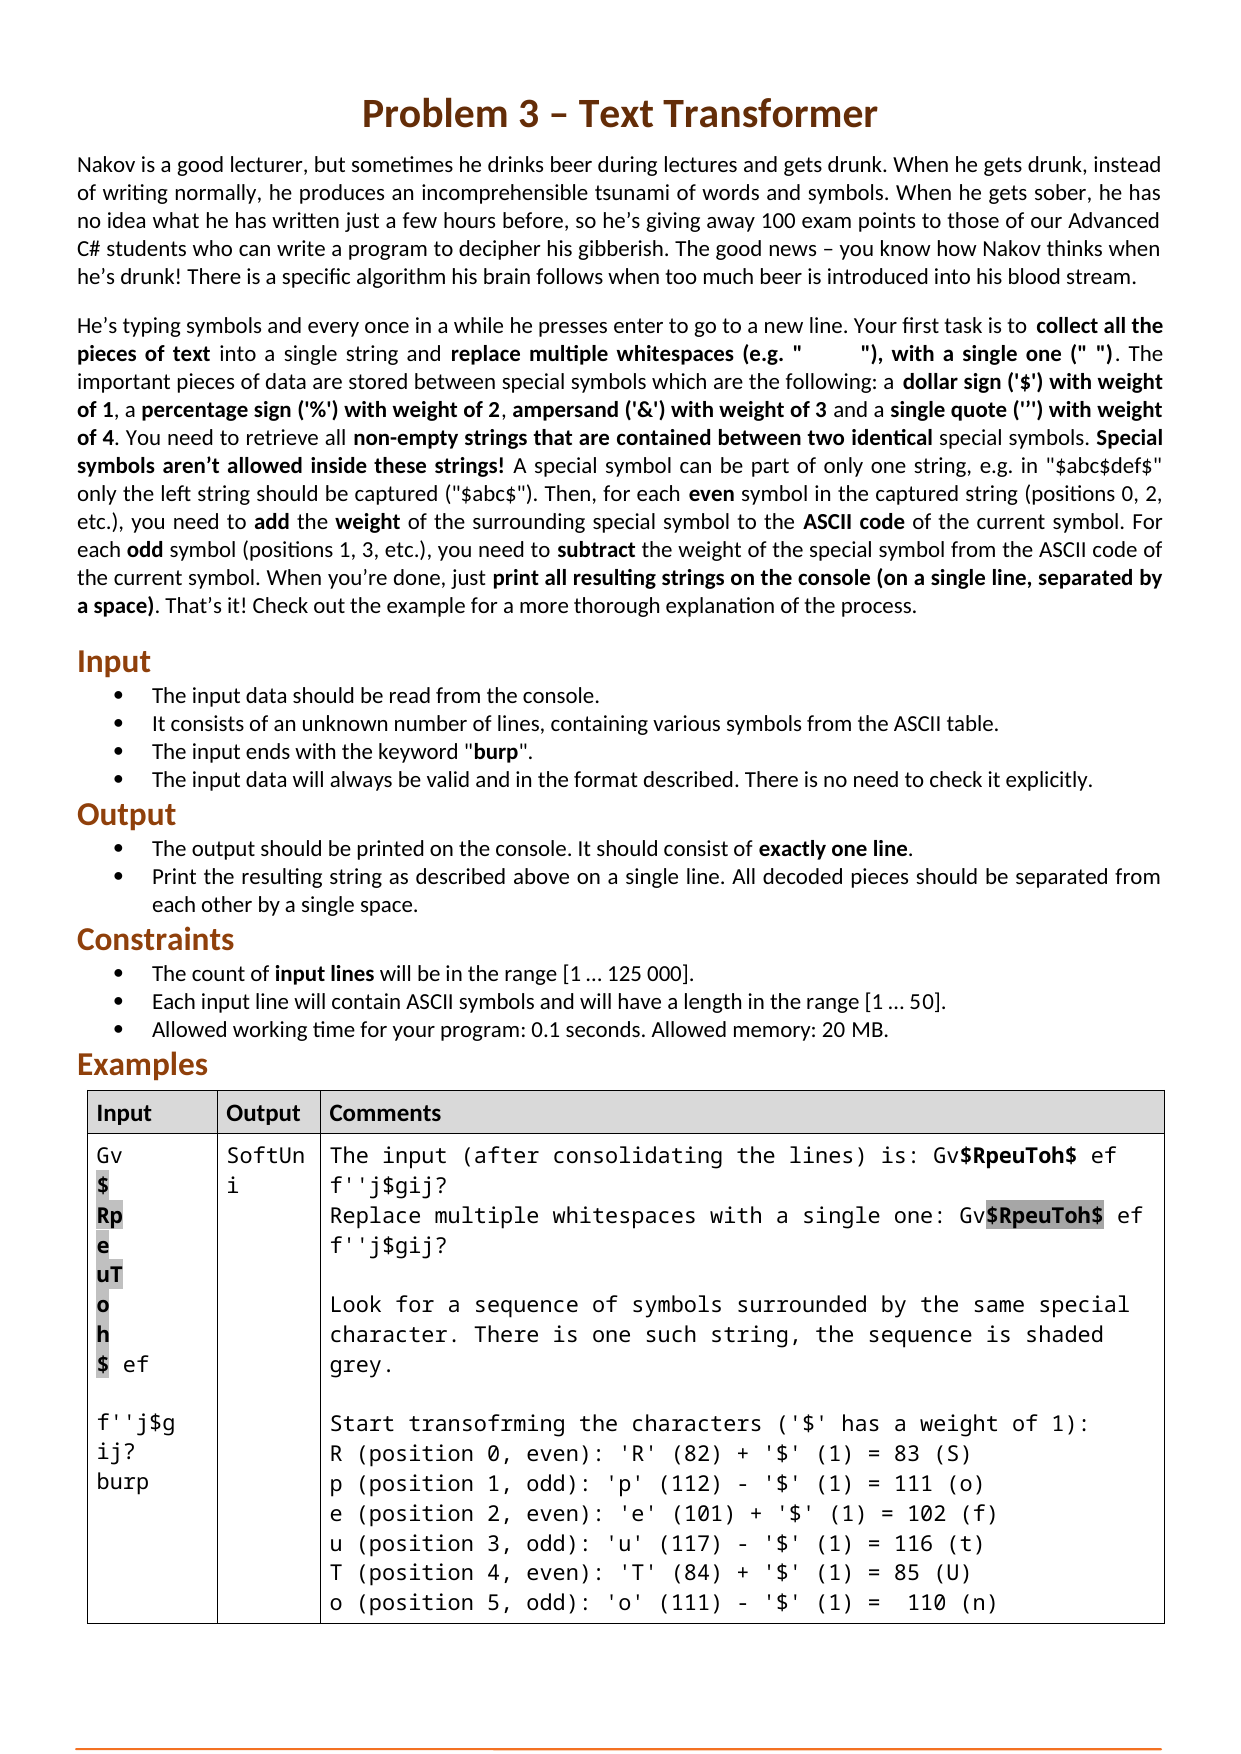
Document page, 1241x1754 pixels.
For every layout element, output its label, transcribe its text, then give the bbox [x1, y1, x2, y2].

list It consists of an unknown number of lines, containing various symbols from the ASCII table. [114, 709, 1163, 737]
table_header Input [88, 1091, 217, 1133]
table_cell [321, 1134, 1164, 1623]
list Allowed working time for your program: 0.1 seconds. Allowed memory: 20 MB. [114, 1015, 1163, 1043]
list The count of input lines will be in the range [1 … 125 000]. [114, 959, 1163, 987]
table_header Output [218, 1091, 320, 1133]
subtitle Constraints [77, 918, 1163, 959]
list Print the resulting string as described above on a single line. All decoded pieces should be separated from each other by a single space. [114, 862, 1163, 918]
subtitle Output [77, 793, 1163, 834]
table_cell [88, 1134, 217, 1623]
subtitle Input [77, 640, 1163, 681]
list The output should be printed on the console. It should consist of exactly one line. [114, 834, 1163, 862]
subtitle Problem 3 – Text Transformer [77, 87, 1163, 138]
text Nakov is a good lecturer, but sometimes he drinks beer during lectures and gets drunk. When he gets drunk, instead of writing normally, he produces an incomprehensible tsunami of words and symbols. When he gets sober, he has no idea what he has written just a few hours before, so he’s giving away 100 exam points to those of our Advanced C# students who can write a program to decipher his gibberish. The good news – you know how Nakov thinks when he’s drunk! There is a specific algorithm his brain follows when too much beer is introduced into his blood stream. [77, 150, 1163, 291]
table_cell SoftUni [218, 1134, 320, 1623]
table_header Comments [321, 1091, 1164, 1133]
list The input data will always be valid and in the format described. There is no need to check it explicitly. [114, 765, 1163, 793]
list Each input line will contain ASCII symbols and will have a length in the range [1 … 50]. [114, 987, 1163, 1015]
list The input data should be read from the console. [114, 681, 1163, 709]
text He’s typing symbols and every once in a while he presses enter to go to a new line. Your first task is to collect all the pieces of text into a single string and replace multiple whitespaces (e.g. " "), with a single one (" "). The important pieces of data are stored between special symbols which are the following: a dollar sign ('$') with weight of 1, a percentage sign ('%') with weight of 2, ampersand ('&') with weight of 3 and a single quote ('’') with weight of 4. You need to retrieve all non-empty strings that are contained between two identical special symbols. Special symbols aren’t allowed inside these strings! A special symbol can be part of only one string, e.g. in "$abc$def$" only the left string should be captured ("$abc$"). Then, for each even symbol in the captured string (positions 0, 2, etc.), you need to add the weight of the surrounding special symbol to the ASCII code of the current symbol. For each odd symbol (positions 1, 3, etc.), you need to subtract the weight of the special symbol from the ASCII code of the current symbol. When you’re done, just print all resulting strings on the console (on a single line, separated by a space). That’s it! Check out the example for a more thorough explanation of the process. [77, 311, 1163, 619]
list The input ends with the keyword "burp". [114, 737, 1163, 765]
subtitle Examples [77, 1043, 1163, 1083]
